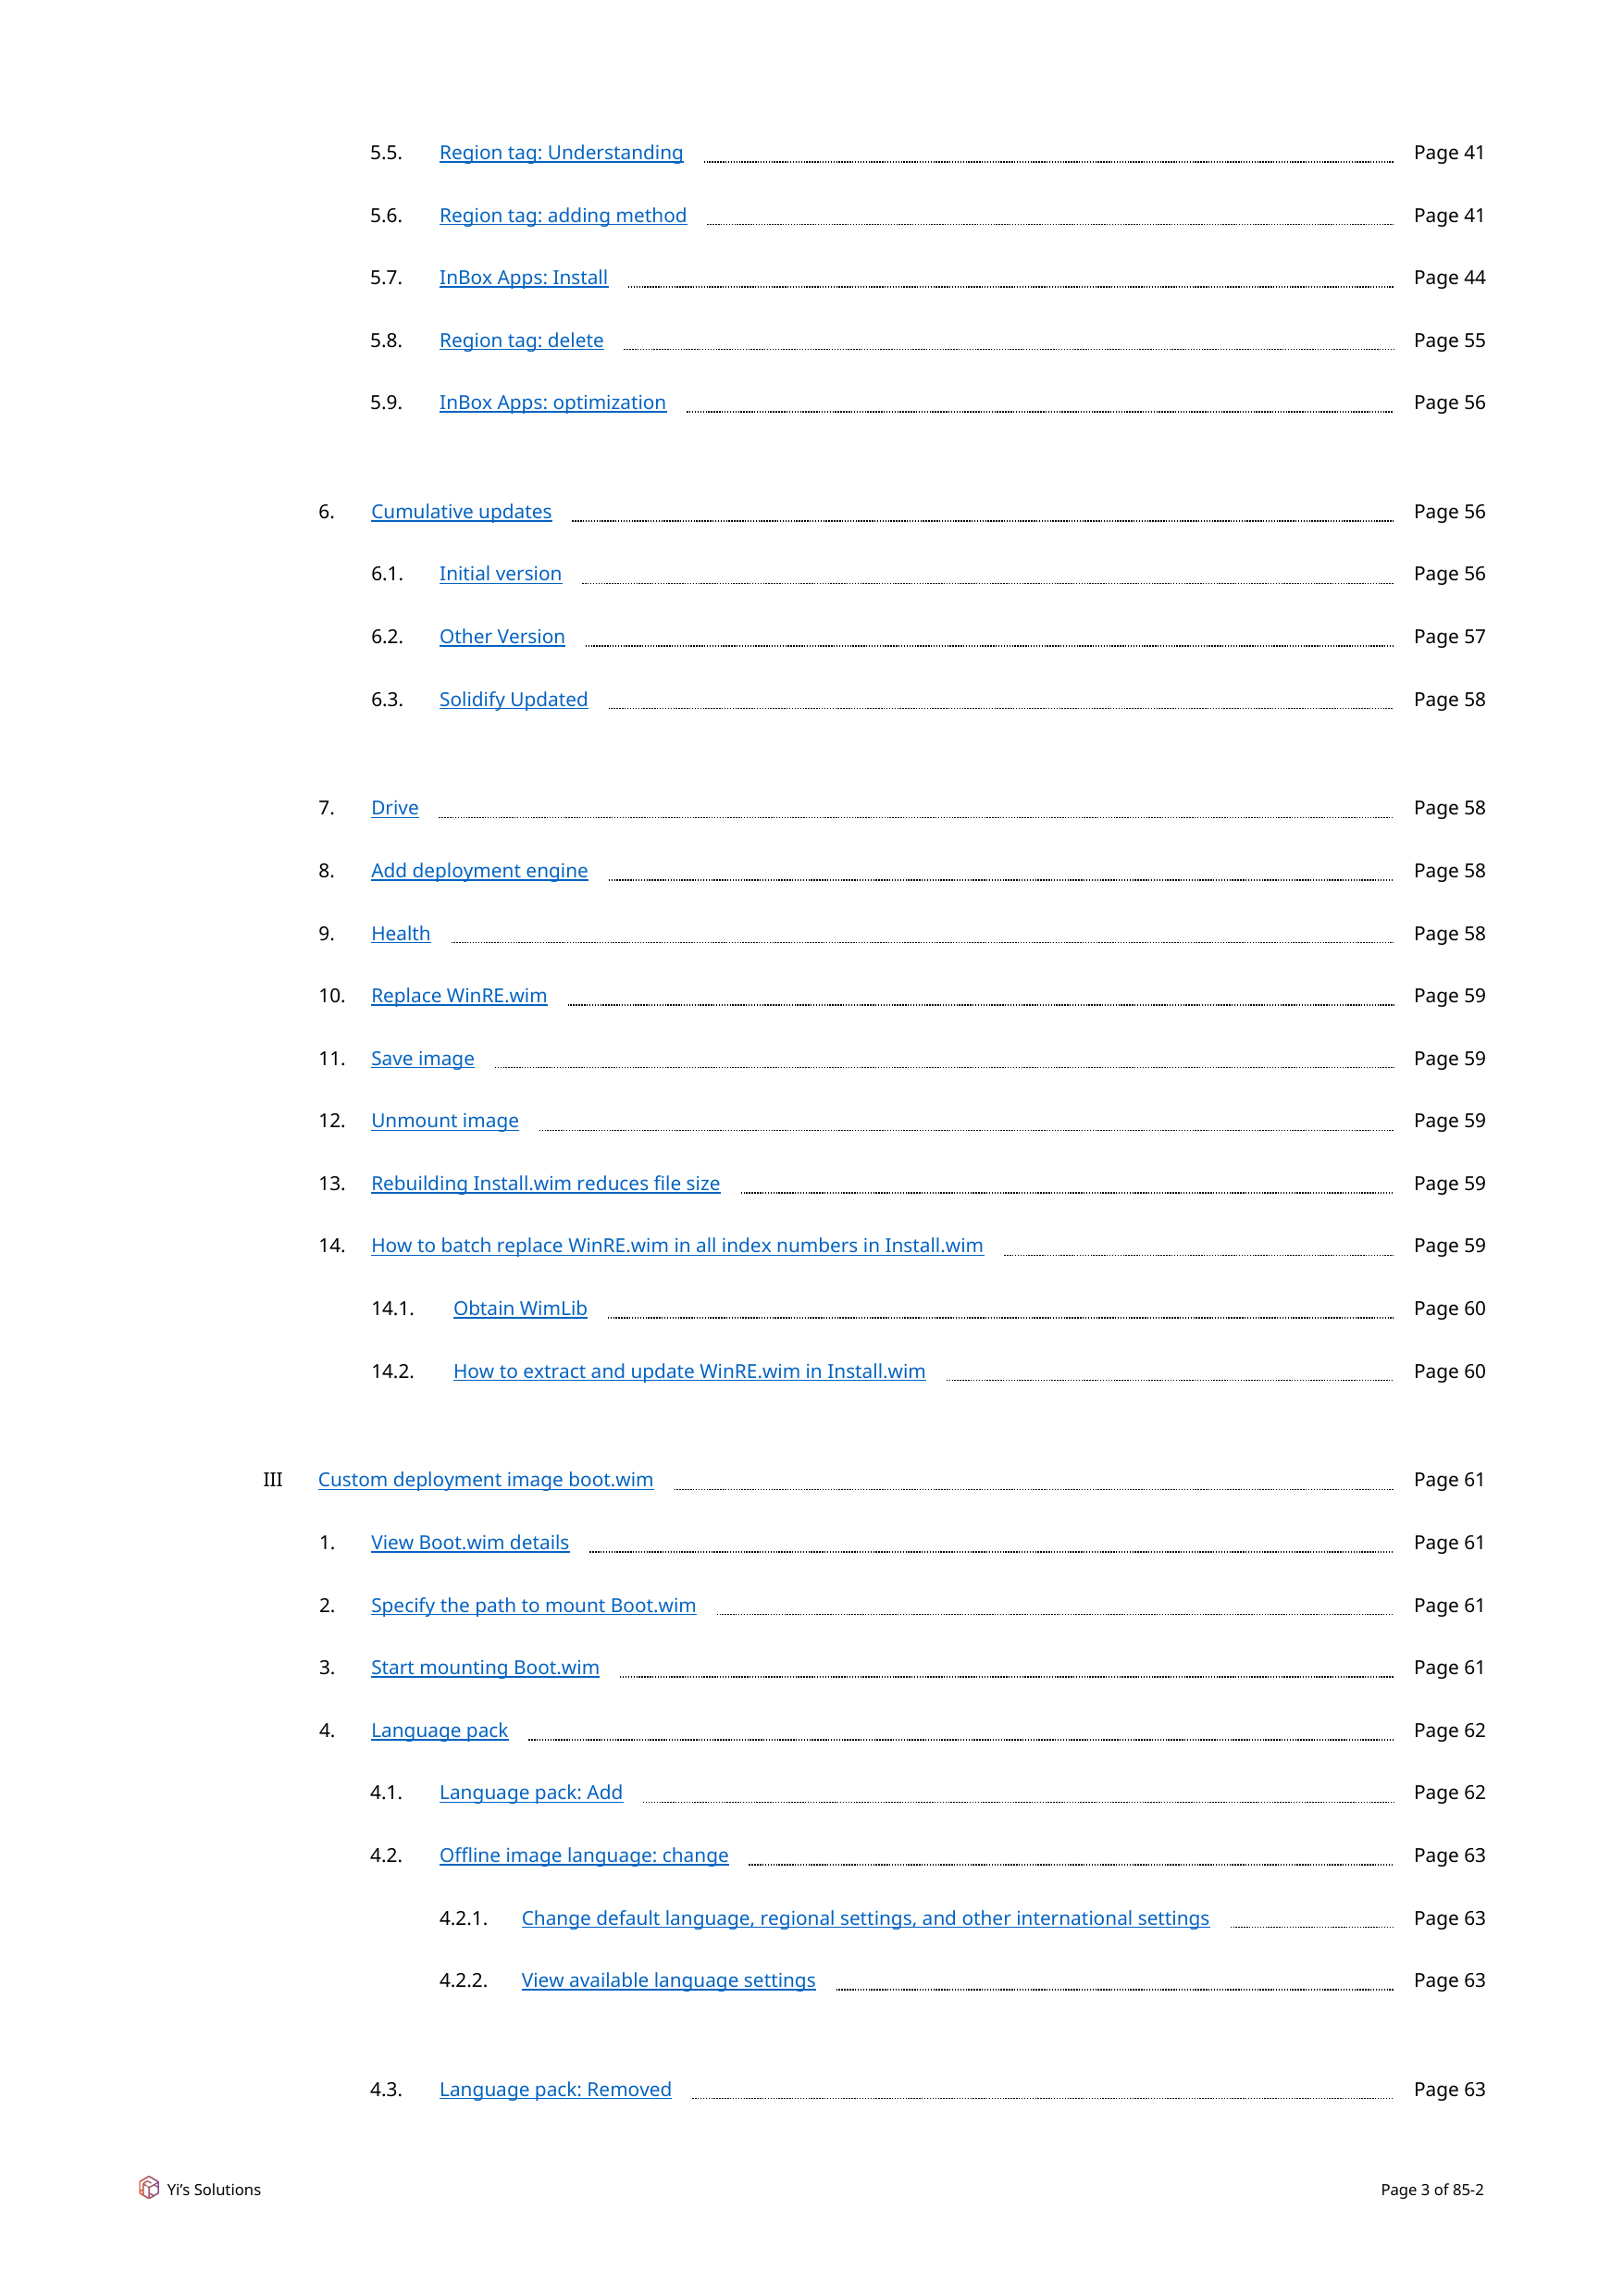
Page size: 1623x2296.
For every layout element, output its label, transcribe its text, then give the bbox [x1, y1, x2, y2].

list Specify the path to mount Boot.wim Page 54 [319, 1592, 1484, 1618]
list InBox Apps: optimization Page 49 [370, 389, 1484, 416]
list Change default language, regional settings, and other international settings Page 56 [440, 1905, 1484, 1930]
list InBox Apps: Install Page 39 [370, 264, 1484, 291]
list Unmount image Page 52 [318, 1107, 1484, 1134]
list Add deployment engine Page 51 [318, 857, 1484, 883]
list Cumulative updates Page 49 [318, 498, 1484, 524]
list Initial version Page 50 [371, 561, 1484, 587]
list Other Version Page 50 [371, 623, 1484, 650]
list View available language settings Page 56 [440, 1967, 1484, 1993]
list How to batch replace WinRE.wim in all index numbers in Install.wim Page 52 [318, 1233, 1484, 1259]
list Health Page 52 [318, 920, 1484, 946]
list Save image Page 52 [318, 1045, 1484, 1071]
list View Boot.wim details Page 54 [319, 1529, 1484, 1556]
list Drive Page 51 [318, 794, 1484, 821]
list Region tag: delete Page 49 [370, 327, 1484, 353]
list Region tag: adding method Page 36 [370, 202, 1484, 228]
list Offline image language: change Page 56 [370, 1842, 1484, 1868]
list Custom deployment image boot.wim Page 54 [263, 1466, 1484, 1493]
list Language pack: Removed Page 56 [370, 2076, 1484, 2102]
list Language pack Page 54 [319, 1717, 1484, 1743]
list Rebuilding Install.wim reduces file size Page 52 [318, 1170, 1484, 1196]
list Start mounting Boot.wim Page 54 [319, 1654, 1484, 1681]
picture [139, 2176, 159, 2199]
list Replace WinRE.wim Page 52 [318, 982, 1484, 1009]
list Obtain WimLib Page 53 [371, 1295, 1484, 1322]
list Solidify Updated Page 51 [371, 686, 1484, 712]
list Language pack: Add Page 54 [370, 1779, 1484, 1806]
list How to extract and update WinRE.wim in Install.wim Page 53 [371, 1358, 1484, 1384]
list Region tag: Understanding Page 36 [370, 139, 1484, 165]
